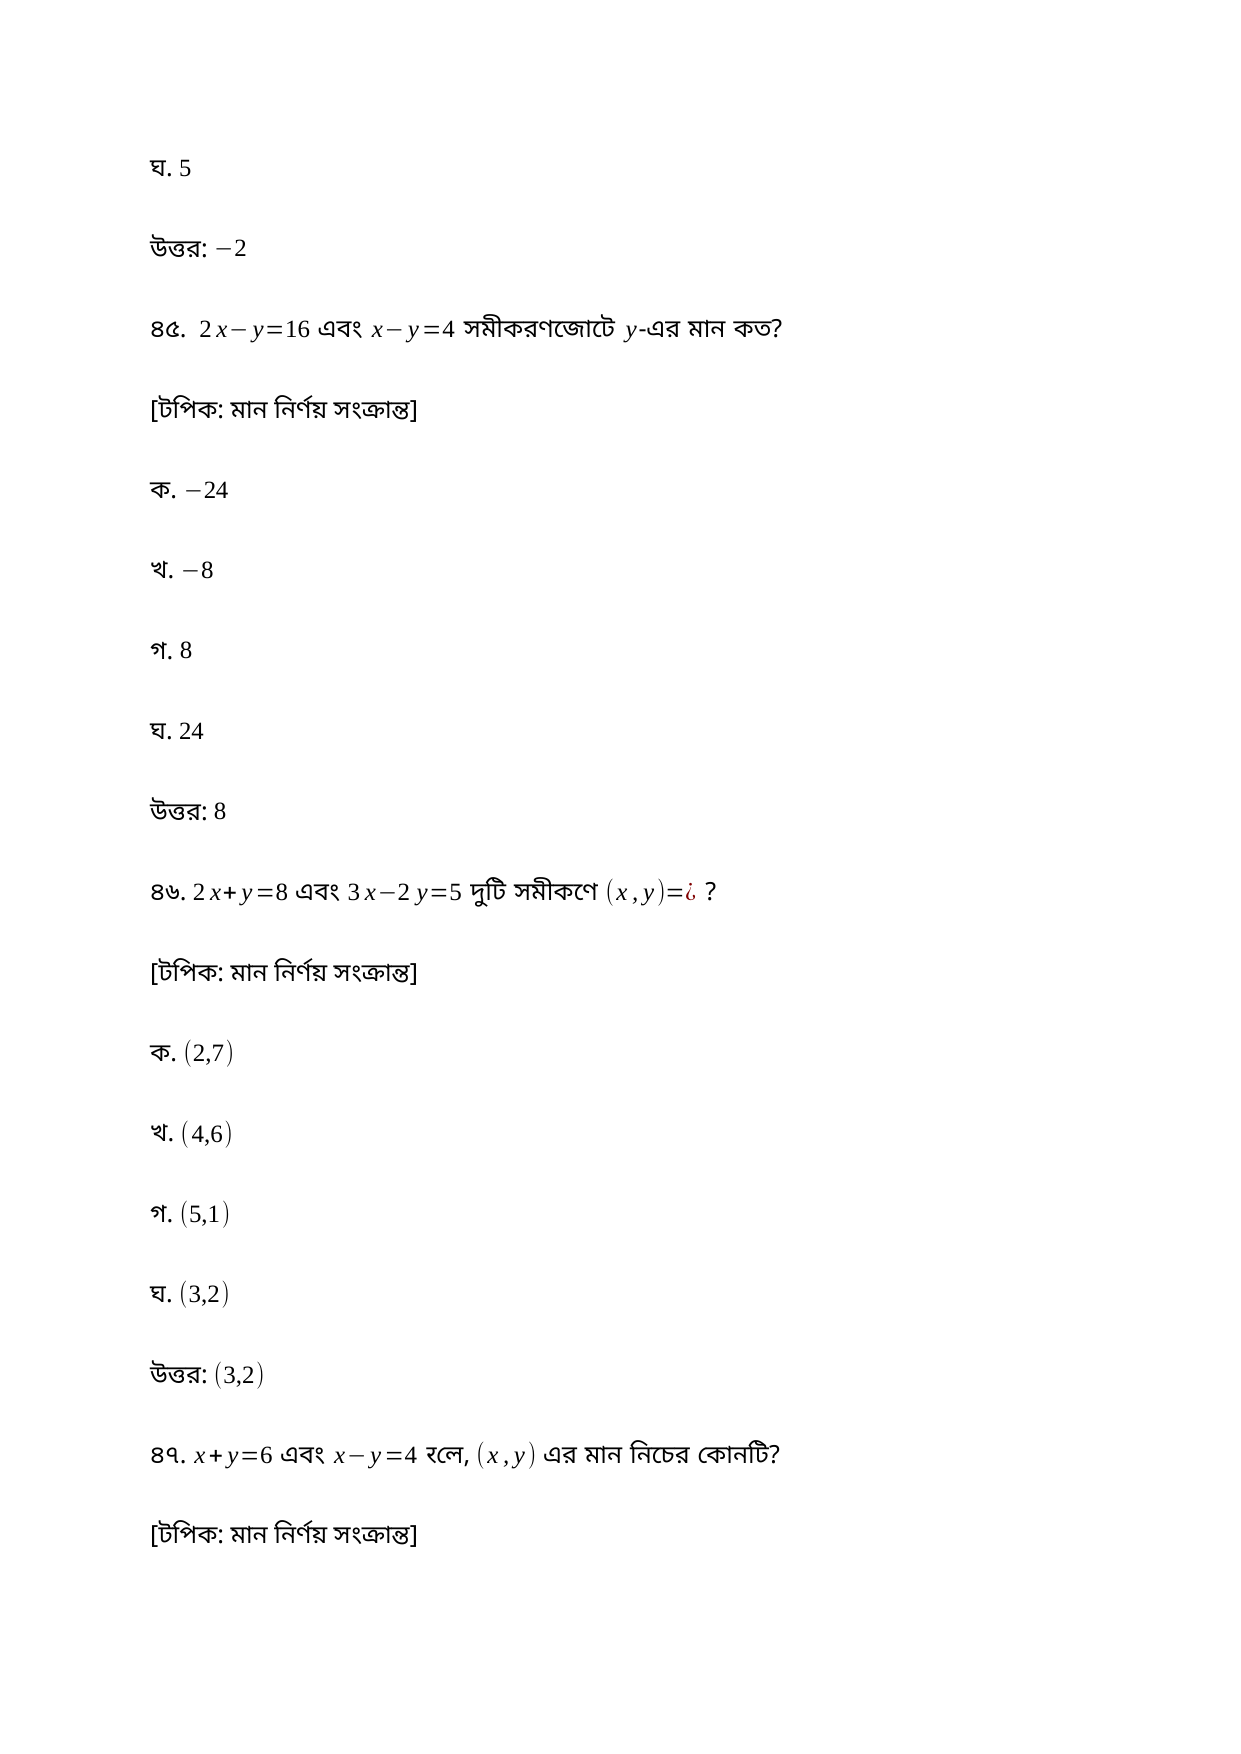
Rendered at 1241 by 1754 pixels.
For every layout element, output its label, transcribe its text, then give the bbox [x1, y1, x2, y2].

text খ. [150, 1115, 1090, 1152]
text ৪৬. এবং দুটি সমীকণে ? [150, 874, 1090, 911]
text গ. [150, 632, 1090, 669]
text ক. [150, 472, 1090, 509]
text উত্তর: [150, 793, 1090, 830]
text [টপিক: মান নির্ণয় সংক্রান্ত] [150, 954, 1090, 991]
text ৪৭. এবং रলে, এর মান নিচের কোনটি? [150, 1437, 1090, 1474]
text খ. [150, 552, 1090, 589]
text [টপিক: মান নির্ণয় সংক্রান্ত] [150, 1517, 1090, 1554]
text উত্তর: [150, 230, 1090, 267]
text ঘ. [150, 1276, 1090, 1313]
text ক. [150, 1034, 1090, 1072]
text ঘ. [150, 713, 1090, 750]
text ৪৫. এবং সমীকরণজোটে -এর মান কত? [150, 311, 1090, 348]
text উত্তর: [150, 1356, 1090, 1393]
text [টপিক: মান নির্ণয় সংক্রান্ত] [150, 391, 1090, 428]
text ঘ. [150, 150, 1090, 187]
text গ. [150, 1195, 1090, 1232]
